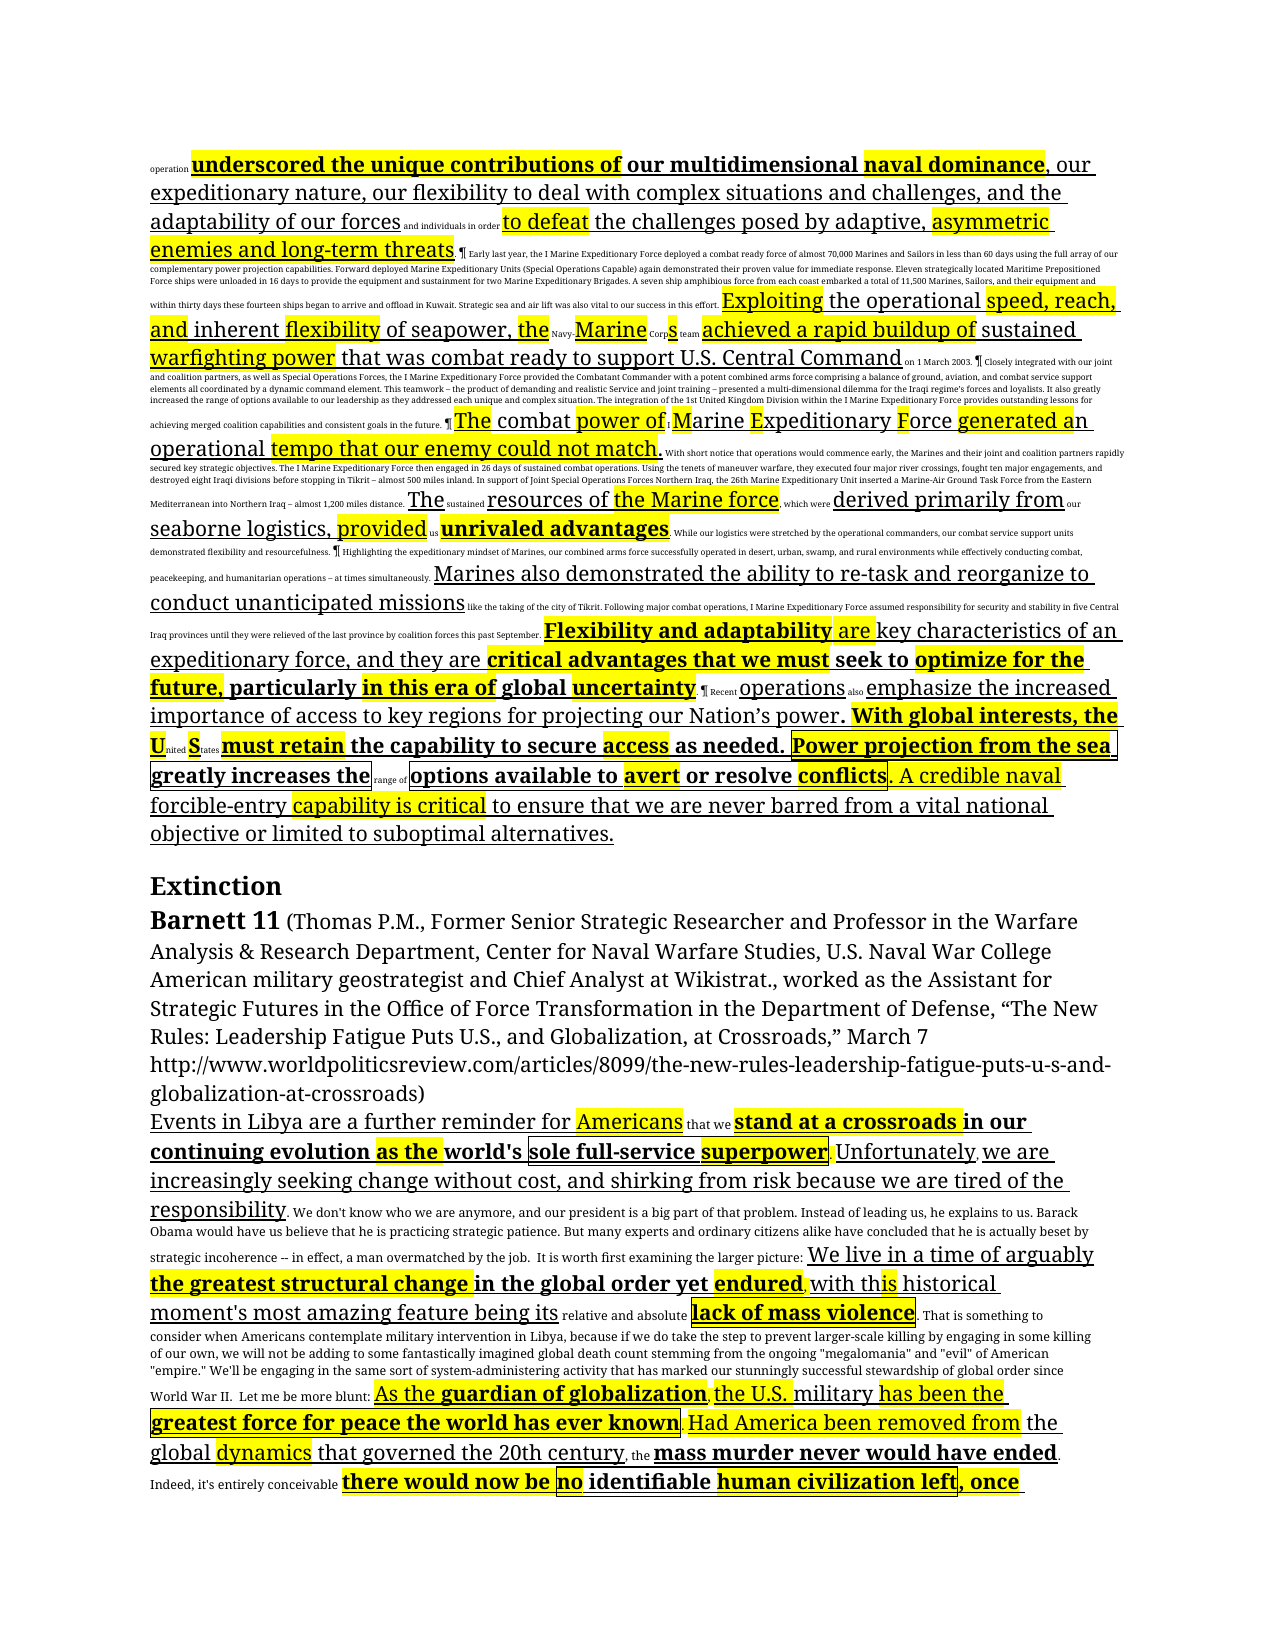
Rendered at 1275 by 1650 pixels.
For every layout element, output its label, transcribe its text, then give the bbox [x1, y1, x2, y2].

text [150, 150, 1125, 848]
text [150, 1107, 1095, 1497]
subtitle Extinction [150, 869, 1125, 903]
text Barnett 11 (Thomas P.M., Former Senior Strategic Researcher and Professor in the Warfare Analysis & Research Department, Center for Naval Warfare Studies, U.S. Naval War College American military geostrategist and Chief Analyst at Wikistrat., worked as the Assistant for Strategic Futures in the Office of Force Transformation in the Department of Defense, “The New Rules: Leadership Fatigue Puts U.S., and Globalization, at Crossroads,” March 7 http://www.worldpoliticsreview.com/articles/8099/the-new-rules-leadership-fatigue-puts-u-s-and-globalization-at-crossroads) [150, 903, 1125, 1107]
